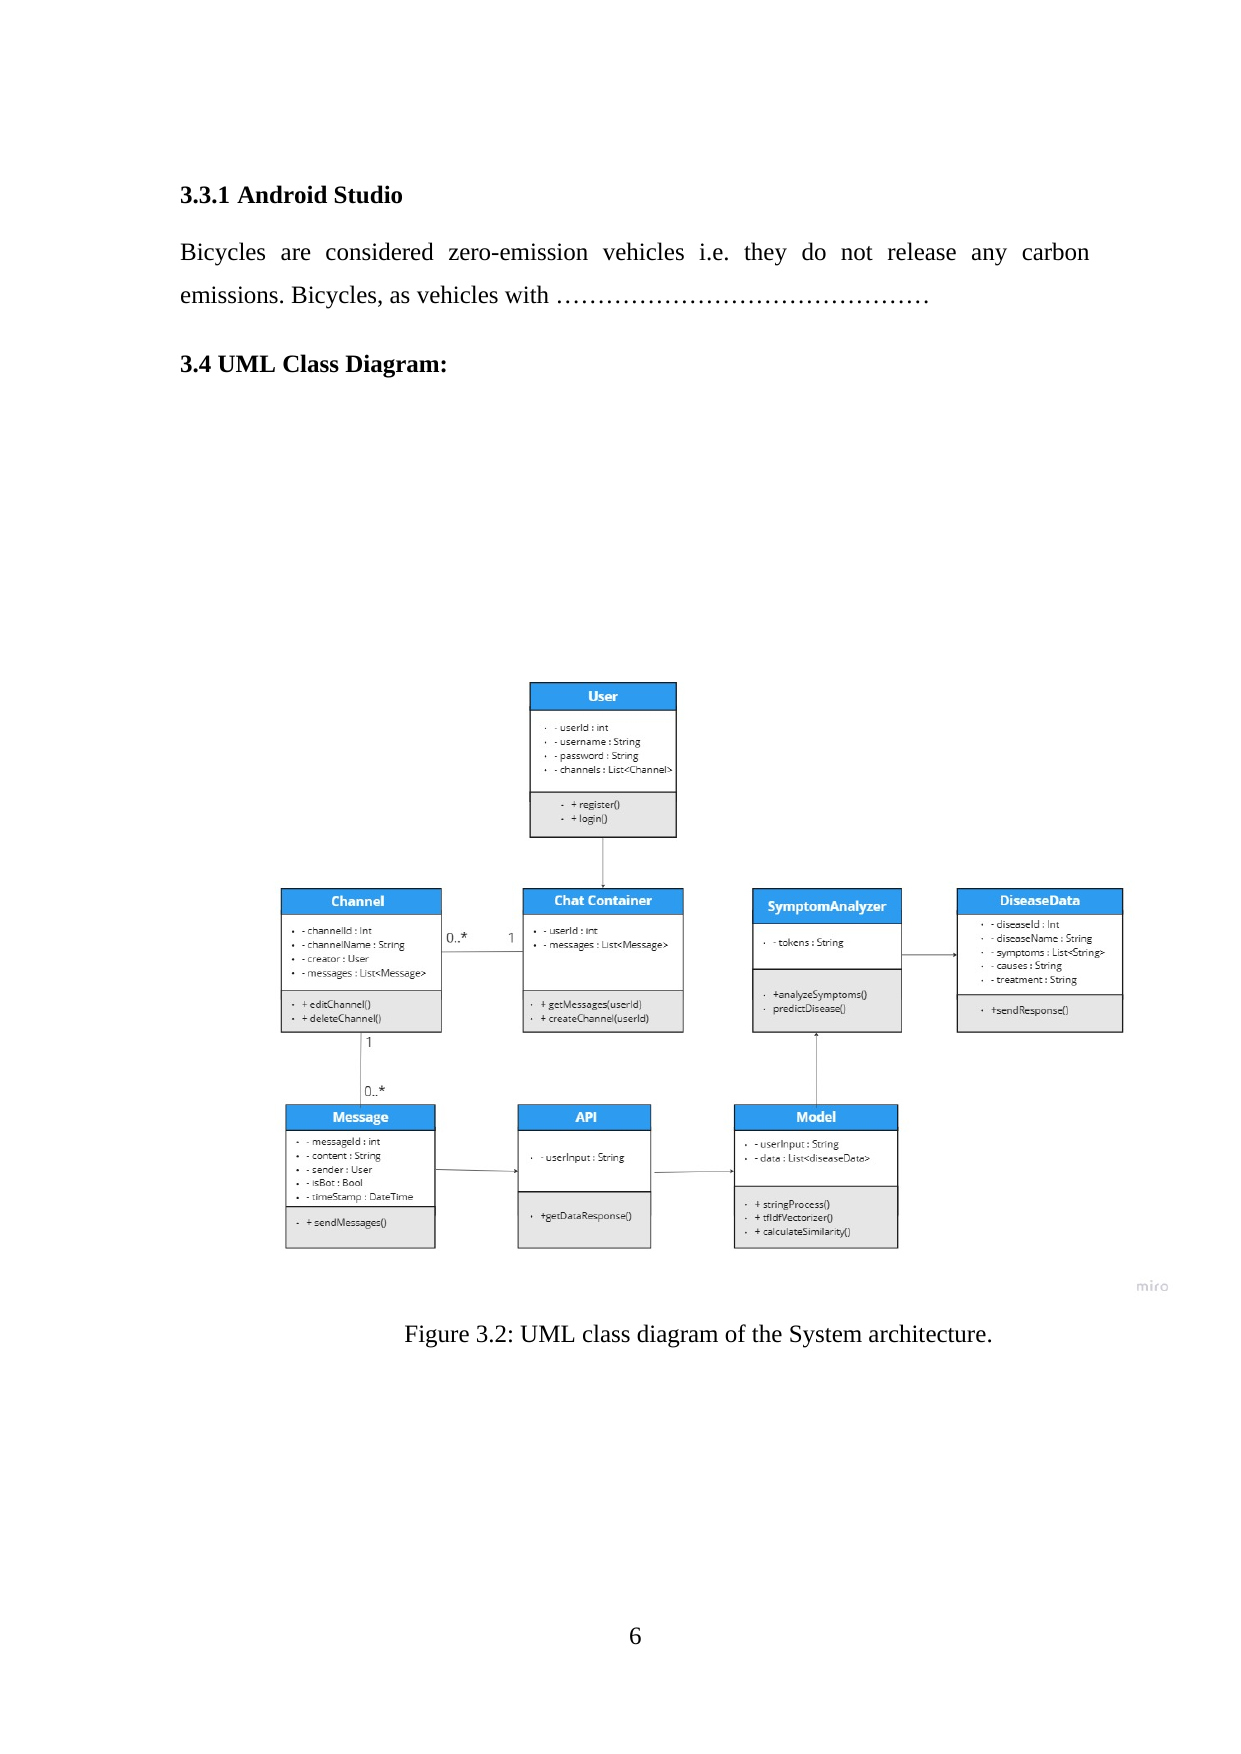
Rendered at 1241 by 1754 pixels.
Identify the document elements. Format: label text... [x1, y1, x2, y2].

text Android Studio [180, 180, 1090, 209]
text 3.4 UML Class Diagram: [180, 349, 1090, 377]
picture [195, 630, 1190, 1314]
text Bicycles are considered zero-emission vehicles i.e. they do not release any carbon emissions. Bicycles, as vehicles with ……………………………………… [180, 237, 1090, 309]
